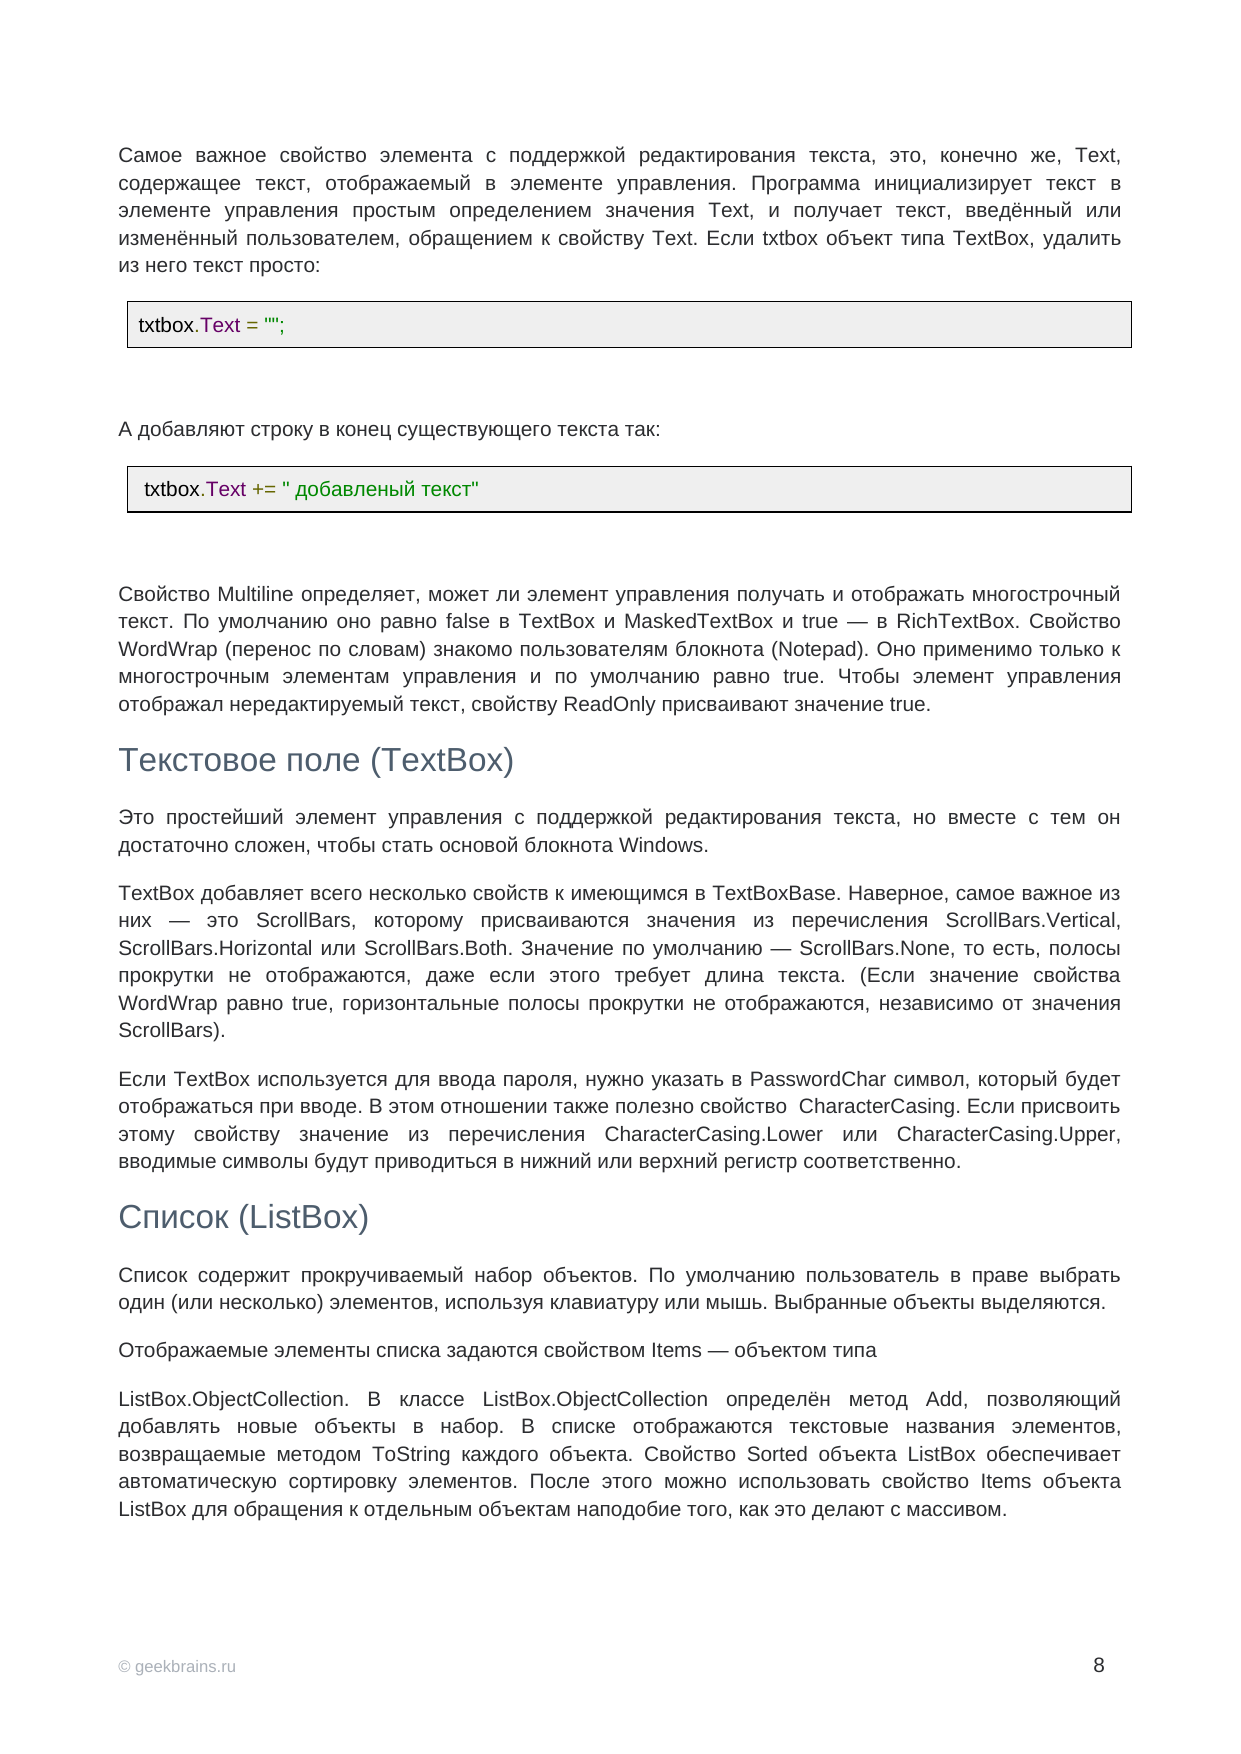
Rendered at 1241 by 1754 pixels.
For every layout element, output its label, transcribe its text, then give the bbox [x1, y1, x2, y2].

table_header txtbox.Text = ""; [128, 302, 1131, 347]
table_header txtbox.Text += " добавленый текст" [128, 467, 1131, 511]
text Отображаемые элементы списка задаются свойством Items — объектом типа [118, 1338, 1122, 1362]
text TextBox добавляет всего несколько свойств к имеющимся в TextBoxBase. Наверное, самое важное из них — это ScrollBars, которому присваиваются значения из перечисления ScrollBars.Vertical, ScrollBars.Horizontal или ScrollBars.Both. Значение по умолчанию — ScrollBars.None, то есть, полосы прокрутки не отображаются, даже если этого требует длина текста. (Если значение свойства WordWrap равно true, горизонтальные полосы прокрутки не отображаются, независимо от значения ScrollBars). [118, 881, 1122, 1042]
text Это простейший элемент управления с поддержкой редактирования текста, но вместе с тем он достаточно сложен, чтобы стать основой блокнота Windows. [118, 805, 1122, 856]
subtitle Текстовое поле (TextBox) [118, 740, 1122, 778]
text ListBox.ObjectCollection. В классе ListBox.ObjectCollection определён метод Add, позволяющий добавлять новые объекты в набор. В списке отображаются текстовые названия элементов, возвращаемые методом ToString каждого объекта. Свойство Sorted объекта ListBox обеспечивает автоматическую сортировку элементов. После этого можно использовать свойство Items объекта ListBox для обращения к отдельным объектам наподобие того, как это делают с массивом. [118, 1387, 1122, 1521]
text Самое важное свойство элемента с поддержкой редактирования текста, это, конечно же, Text, содержащее текст, отображаемый в элементе управления. Программа инициализирует текст в элементе управления простым определением значения Text, и получает текст, введённый или изменённый пользователем, обращением к свойству Text. Если txtbox объект типа TextBox, удалить из него текст просто: [118, 143, 1122, 277]
subtitle Список (ListBox) [118, 1197, 1122, 1236]
text А добавляют строку в конец существующего текста так: [118, 417, 1122, 441]
text Если TextBox используется для ввода пароля, нужно указать в PasswordChar символ, который будет отображаться при вводе. В этом отношении также полезно свойство CharacterCasing. Если присвоить этому свойству значение из перечисления CharacterCasing.Lower или CharacterCasing.Upper, вводимые символы будут приводиться в нижний или верхний регистр соответственно. [118, 1067, 1122, 1173]
text Список содержит прокручиваемый набор объектов. По умолчанию пользователь в праве выбрать один (или несколько) элементов, используя клавиатуру или мышь. Выбранные объекты выделяются. [118, 1262, 1122, 1314]
text Свойство Multiline определяет, может ли элемент управления получать и отображать многострочный текст. По умолчанию оно равно false в TextBox и MaskedTextBox и true — в RichTextBox. Свойство WordWrap (перенос по словам) знакомо пользователям блокнота (Notepad). Оно применимо только к многострочным элементам управления и по умолчанию равно true. Чтобы элемент управления отображал нередактируемый текст, свойству ReadOnly присваивают значение true. [118, 582, 1122, 716]
